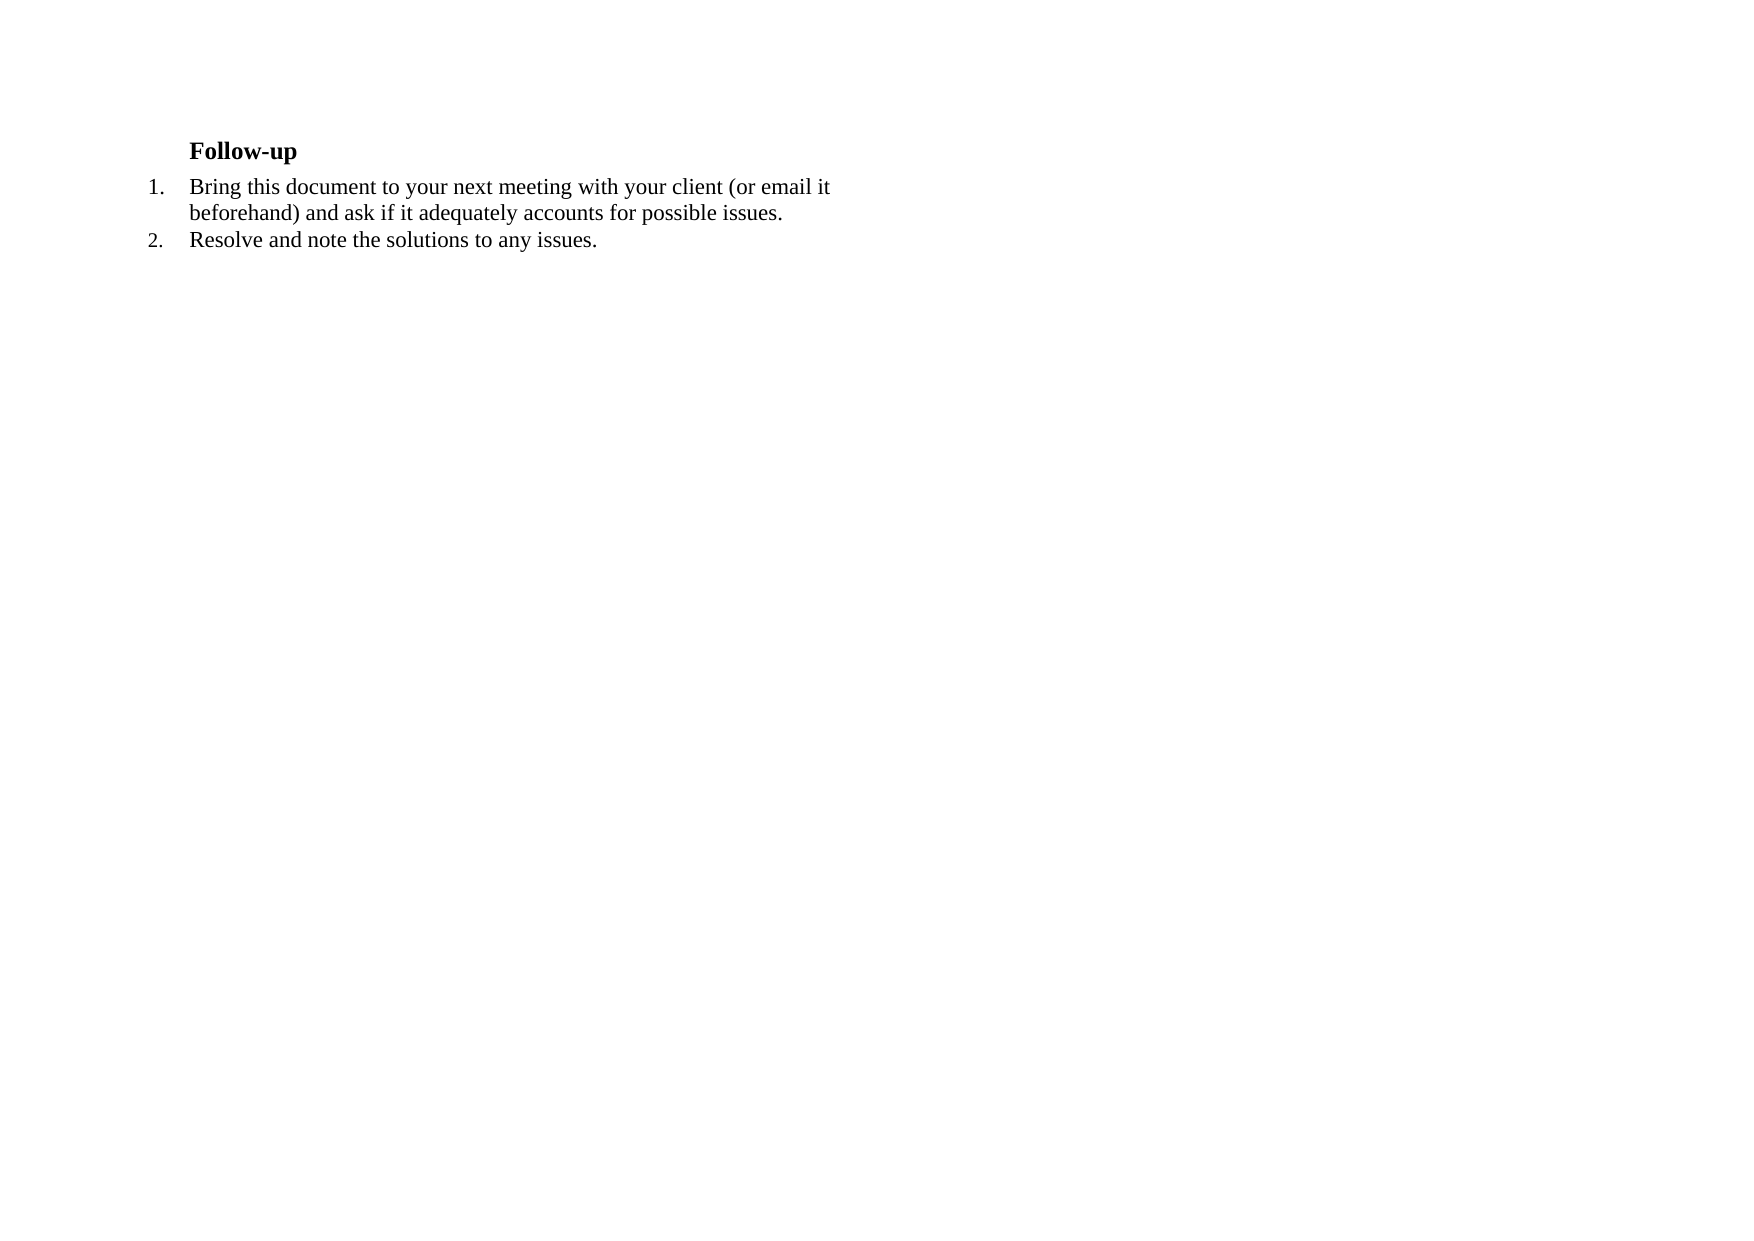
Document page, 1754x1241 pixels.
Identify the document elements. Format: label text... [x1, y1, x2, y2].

list Resolve and note the solutions to any issues. [148, 226, 846, 252]
list Bring this document to your next meeting with your client (or email it beforehand) and ask if it adequately accounts for possible issues. [148, 173, 846, 226]
subtitle Follow-up [189, 136, 846, 164]
